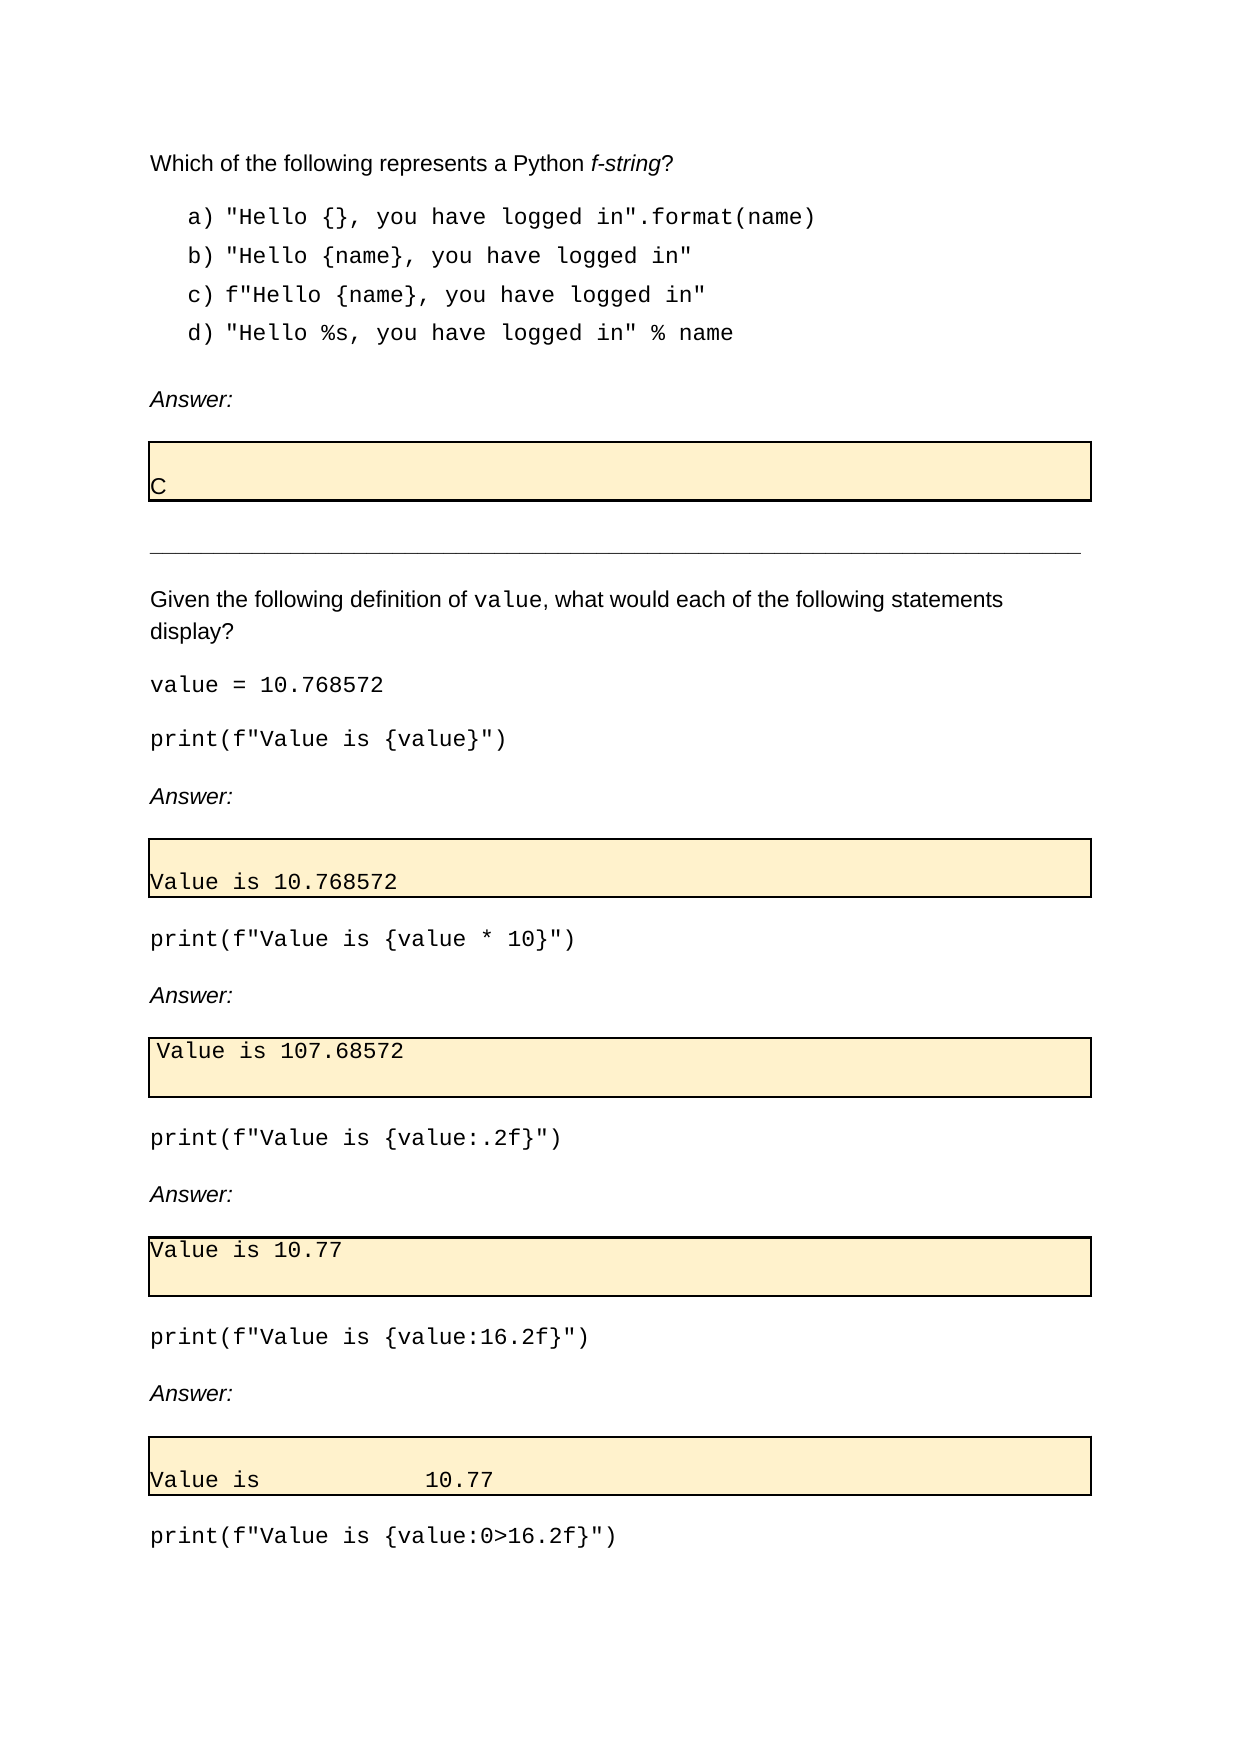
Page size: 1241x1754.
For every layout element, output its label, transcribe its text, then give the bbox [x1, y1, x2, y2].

text Value is 10.77 [150, 1466, 1090, 1494]
text Answer: [150, 982, 1090, 1008]
text Answer: [150, 1181, 1090, 1208]
text Which of the following represents a Python f-string? [150, 150, 1090, 176]
text Value is 10.77 [150, 1239, 1090, 1264]
text Answer: [150, 386, 1090, 412]
text Answer: [150, 1380, 1090, 1407]
text C [150, 471, 1090, 499]
text print(f"Value is {value:.2f}") [150, 1126, 1090, 1152]
text print(f"Value is {value}") [150, 728, 1090, 754]
text print(f"Value is {value * 10}") [150, 927, 1090, 953]
text print(f"Value is {value:0>16.2f}") [150, 1525, 1090, 1551]
text print(f"Value is {value:16.2f}") [150, 1326, 1090, 1352]
text Answer: [150, 783, 1090, 809]
text value = 10.768572 [150, 673, 1090, 699]
list "Hello {name}, you have logged in" [187, 244, 1090, 270]
text Value is 107.68572 [150, 1039, 1090, 1065]
text _________________________________________________________________________ [150, 530, 1090, 557]
list "Hello %s, you have logged in" % name [187, 322, 1090, 348]
list "Hello {}, you have logged in".format(name) [187, 205, 1090, 231]
list f"Hello {name}, you have logged in" [187, 283, 1090, 309]
text Given the following definition of value, what would each of the following statements display? [150, 586, 1090, 644]
text Value is 10.768572 [150, 868, 1090, 896]
